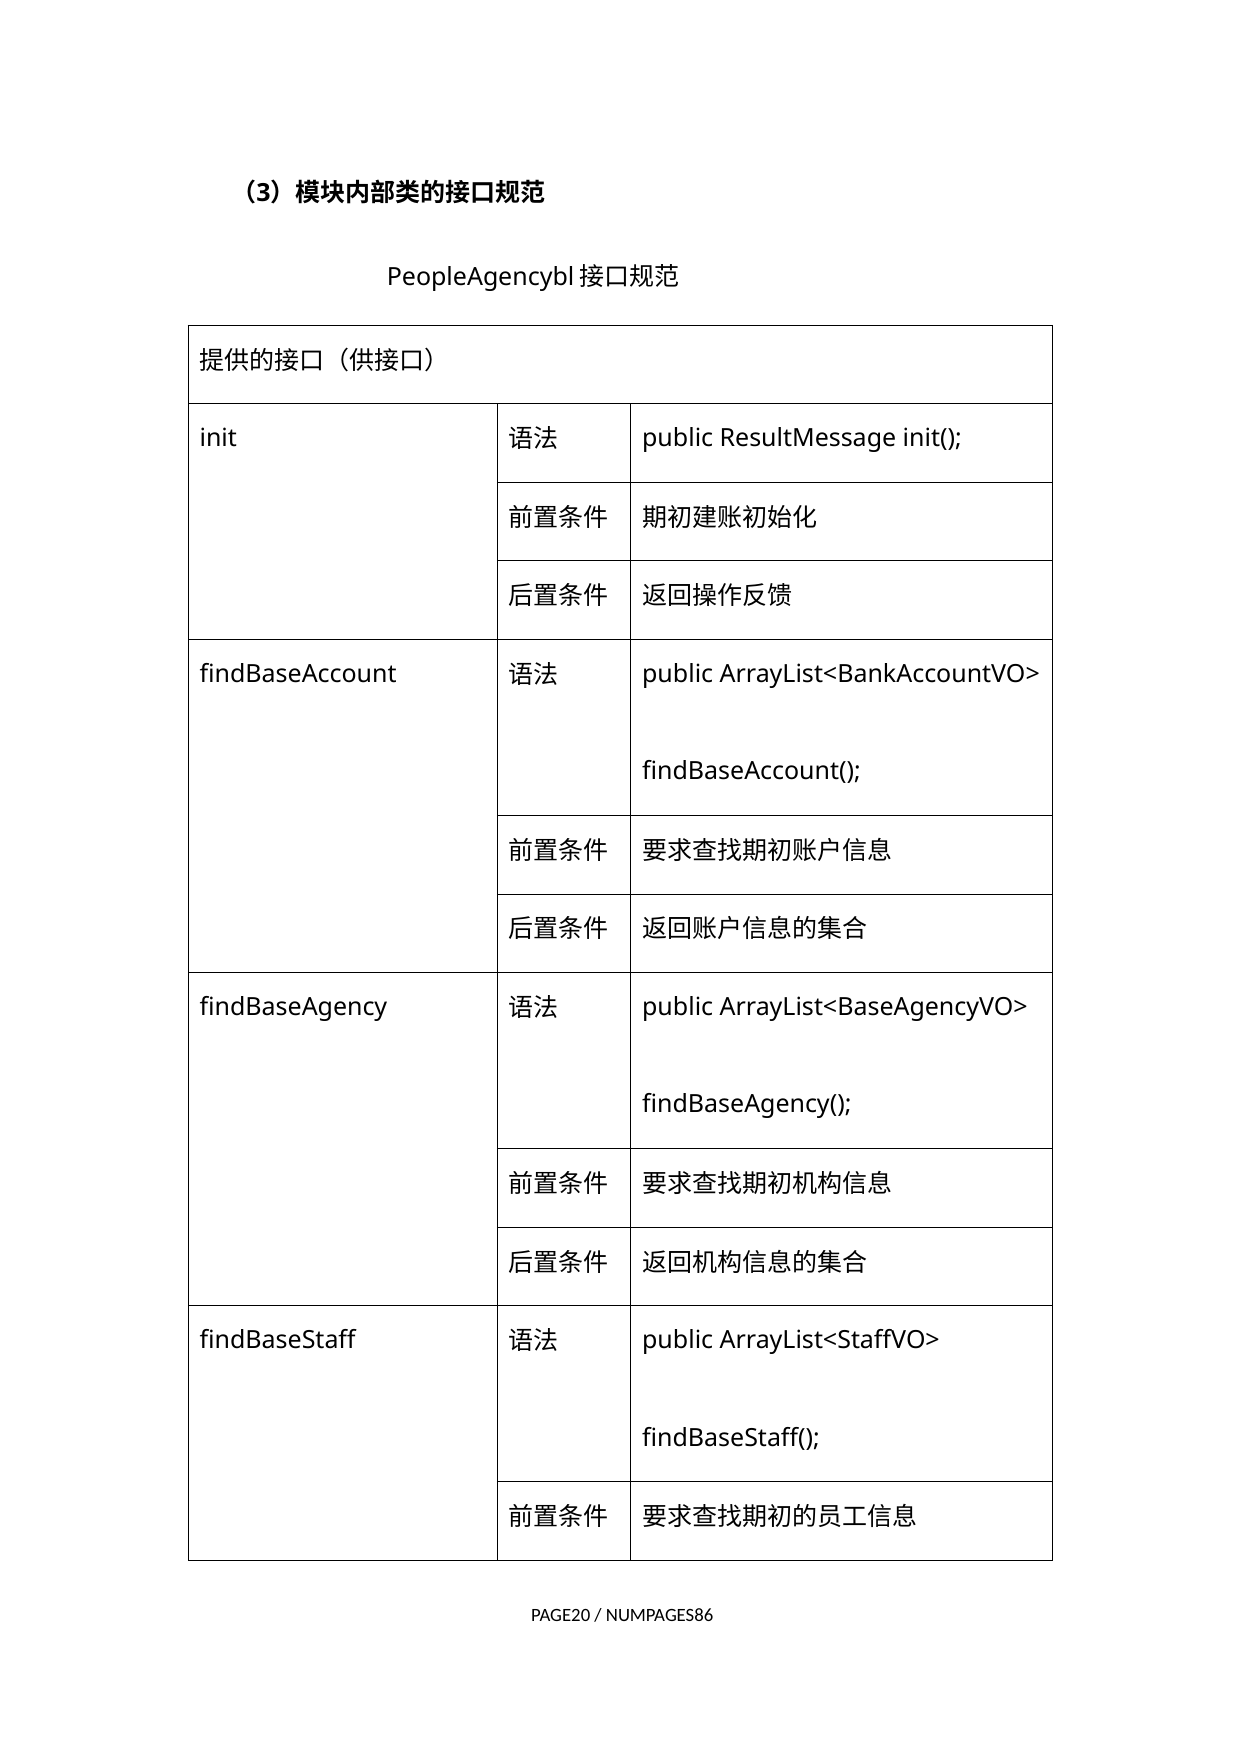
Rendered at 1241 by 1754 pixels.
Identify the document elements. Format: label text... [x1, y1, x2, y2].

table_header 提供的接口（供接口） [189, 326, 1052, 403]
table_cell 语法 [498, 404, 630, 482]
table_cell 返回账户信息的集合 [631, 895, 1052, 972]
table_cell public ArrayList<StaffVO> findBaseStaff(); [631, 1306, 1052, 1481]
table_cell 前置条件 [498, 1482, 630, 1560]
table_cell 前置条件 [498, 1149, 630, 1227]
table_cell 后置条件 [498, 895, 630, 972]
table_cell 期初建账初始化 [631, 483, 1052, 560]
text （3）模块内部类的接口规范 [187, 158, 1053, 223]
table_cell public ArrayList<BaseAgencyVO> findBaseAgency(); [631, 973, 1052, 1148]
table_cell 语法 [498, 640, 630, 815]
table_cell public ArrayList<BankAccountVO> findBaseAccount(); [631, 640, 1052, 815]
table_cell 后置条件 [498, 1228, 630, 1305]
table_cell 要求查找期初的员工信息 [631, 1482, 1052, 1560]
text PeopleAgencybl接口规范 [187, 242, 1053, 307]
table_cell findBaseAgency [189, 973, 497, 1305]
table_cell 语法 [498, 1306, 630, 1481]
table_cell init [189, 404, 497, 639]
table_cell 返回机构信息的集合 [631, 1228, 1052, 1305]
table_cell 语法 [498, 973, 630, 1148]
table_cell 要求查找期初账户信息 [631, 816, 1052, 893]
table_cell 后置条件 [498, 561, 630, 639]
table_cell 要求查找期初机构信息 [631, 1149, 1052, 1227]
table_cell public ResultMessage init(); [631, 404, 1052, 482]
table_cell 前置条件 [498, 816, 630, 893]
table_cell 前置条件 [498, 483, 630, 560]
table_cell 返回操作反馈 [631, 561, 1052, 639]
table_cell findBaseStaff [189, 1306, 497, 1560]
table_cell findBaseAccount [189, 640, 497, 972]
